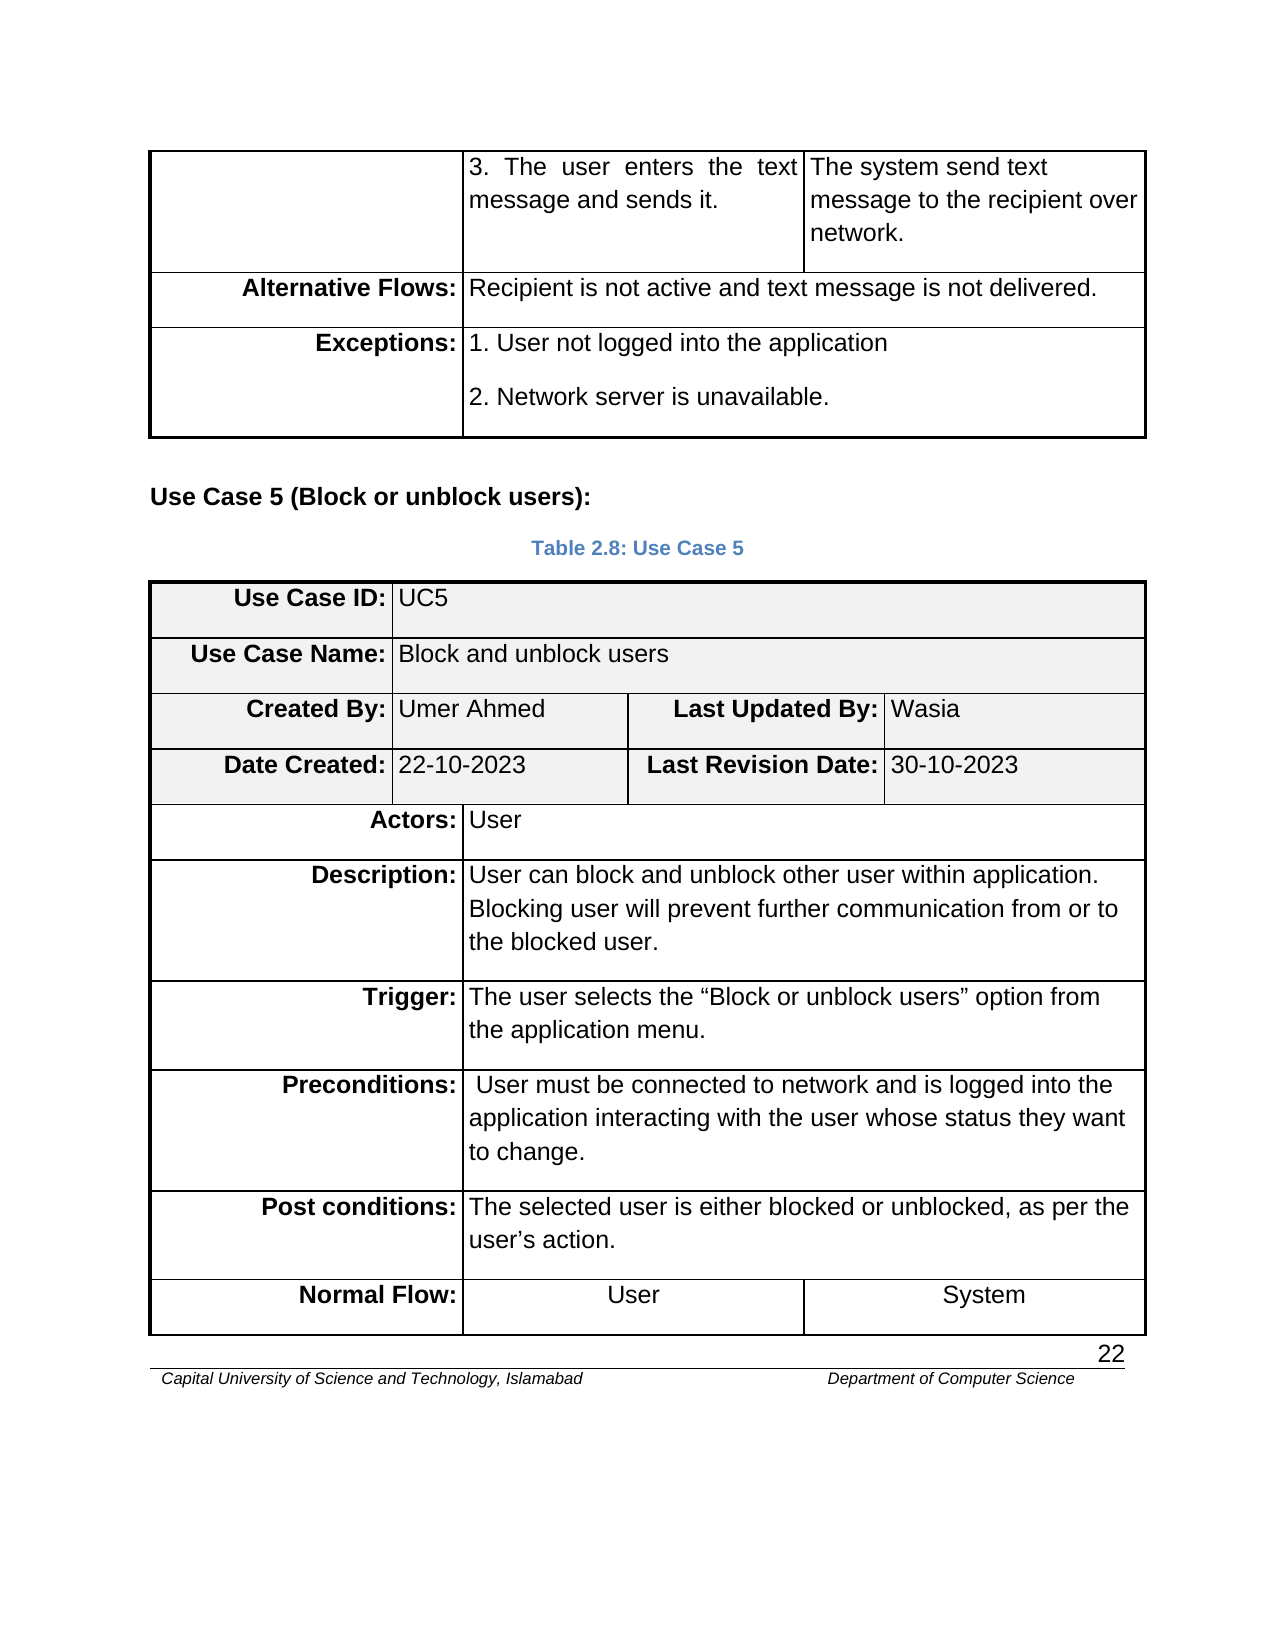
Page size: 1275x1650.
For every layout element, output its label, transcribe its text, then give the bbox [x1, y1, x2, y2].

table_header UC5 [393, 584, 1144, 637]
table_cell Date Created: [152, 750, 392, 803]
table_cell Wasia [885, 694, 1144, 748]
table_cell Created By: [152, 694, 392, 748]
table_cell System [805, 1280, 1144, 1334]
table_cell The system send text message to the recipient over network. [805, 152, 1144, 271]
table_header Use Case ID: [152, 584, 392, 637]
table_cell Block and unblock users [393, 639, 1144, 693]
table_cell Last Revision Date: [629, 750, 884, 803]
table_cell The user selects the “Block or unblock users” option from the application menu. [464, 982, 1144, 1069]
table_cell Description: [152, 861, 462, 980]
table_cell User must be connected to network and is logged into the application interacting with the user whose status they want to change. [464, 1071, 1144, 1190]
table_cell Alternative Flows: [152, 273, 462, 327]
table_cell 1. User not logged into the application 2. Network server is unavailable. [464, 328, 1144, 436]
table_cell Post conditions: [152, 1192, 462, 1279]
text Table 2.8: Use Case 5 [150, 536, 1125, 559]
table_cell Use Case Name: [152, 639, 392, 693]
table_cell Normal Flow: [152, 1280, 462, 1334]
text Use Case 5 (Block or unblock users): [150, 482, 1125, 510]
table_cell [152, 152, 462, 271]
table_cell Last Updated By: [629, 694, 884, 748]
table_cell Umer Ahmed [393, 694, 627, 748]
table_cell 3. The user enters the text message and sends it. [464, 152, 803, 271]
table_cell Exceptions: [152, 328, 462, 436]
table_cell Actors: [152, 805, 462, 859]
table_cell 22-10-2023 [393, 750, 627, 803]
table_cell Trigger: [152, 982, 462, 1069]
table_cell Preconditions: [152, 1071, 462, 1190]
table_cell 30-10-2023 [885, 750, 1144, 803]
table_cell The selected user is either blocked or unblocked, as per the user’s action. [464, 1192, 1144, 1279]
table_cell User can block and unblock other user within application. Blocking user will prevent further communication from or to the blocked user. [464, 861, 1144, 980]
table_cell User [464, 805, 1144, 859]
table_cell Recipient is not active and text message is not delivered. [464, 273, 1144, 327]
table_cell User [464, 1280, 803, 1334]
